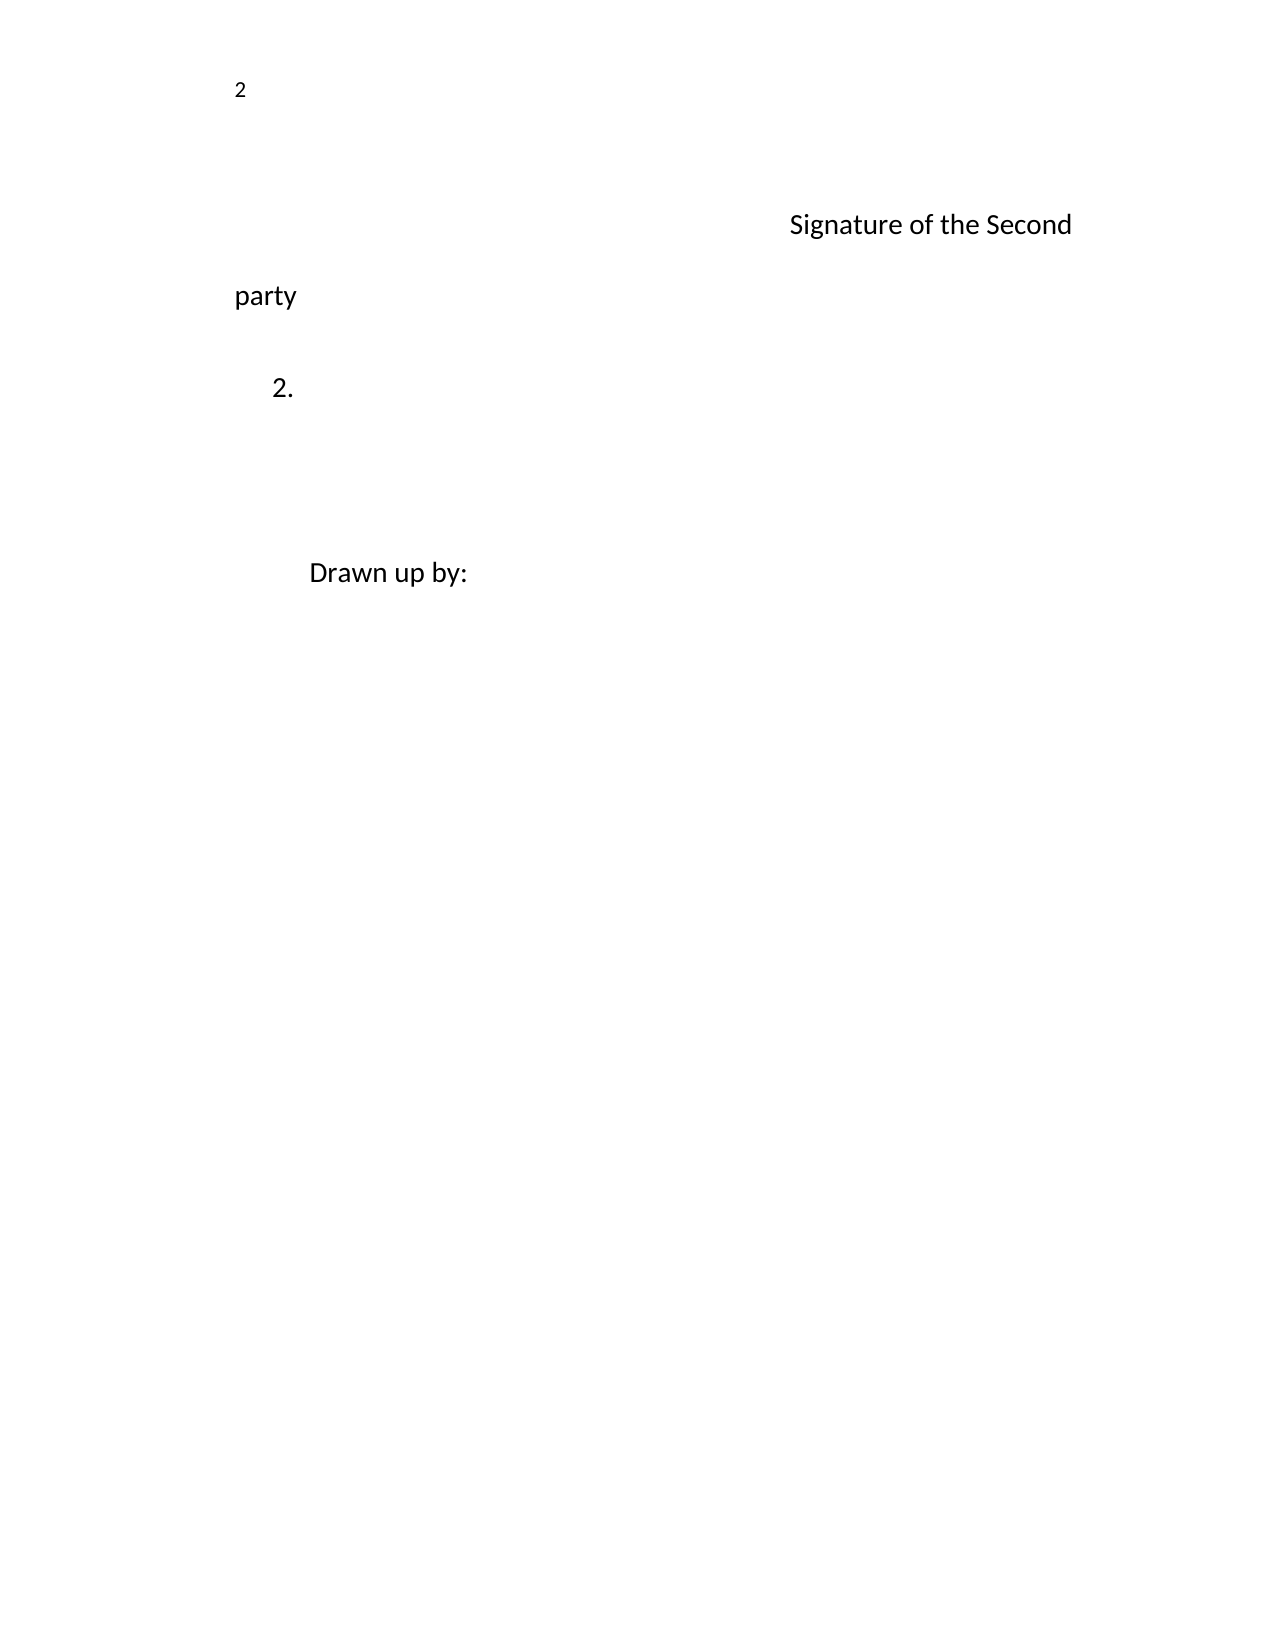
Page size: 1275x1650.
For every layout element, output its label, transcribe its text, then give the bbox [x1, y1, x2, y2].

text Drawn up by: [234, 554, 1125, 589]
text 2. [234, 369, 1125, 405]
text Signature of the Second party [234, 206, 1125, 313]
